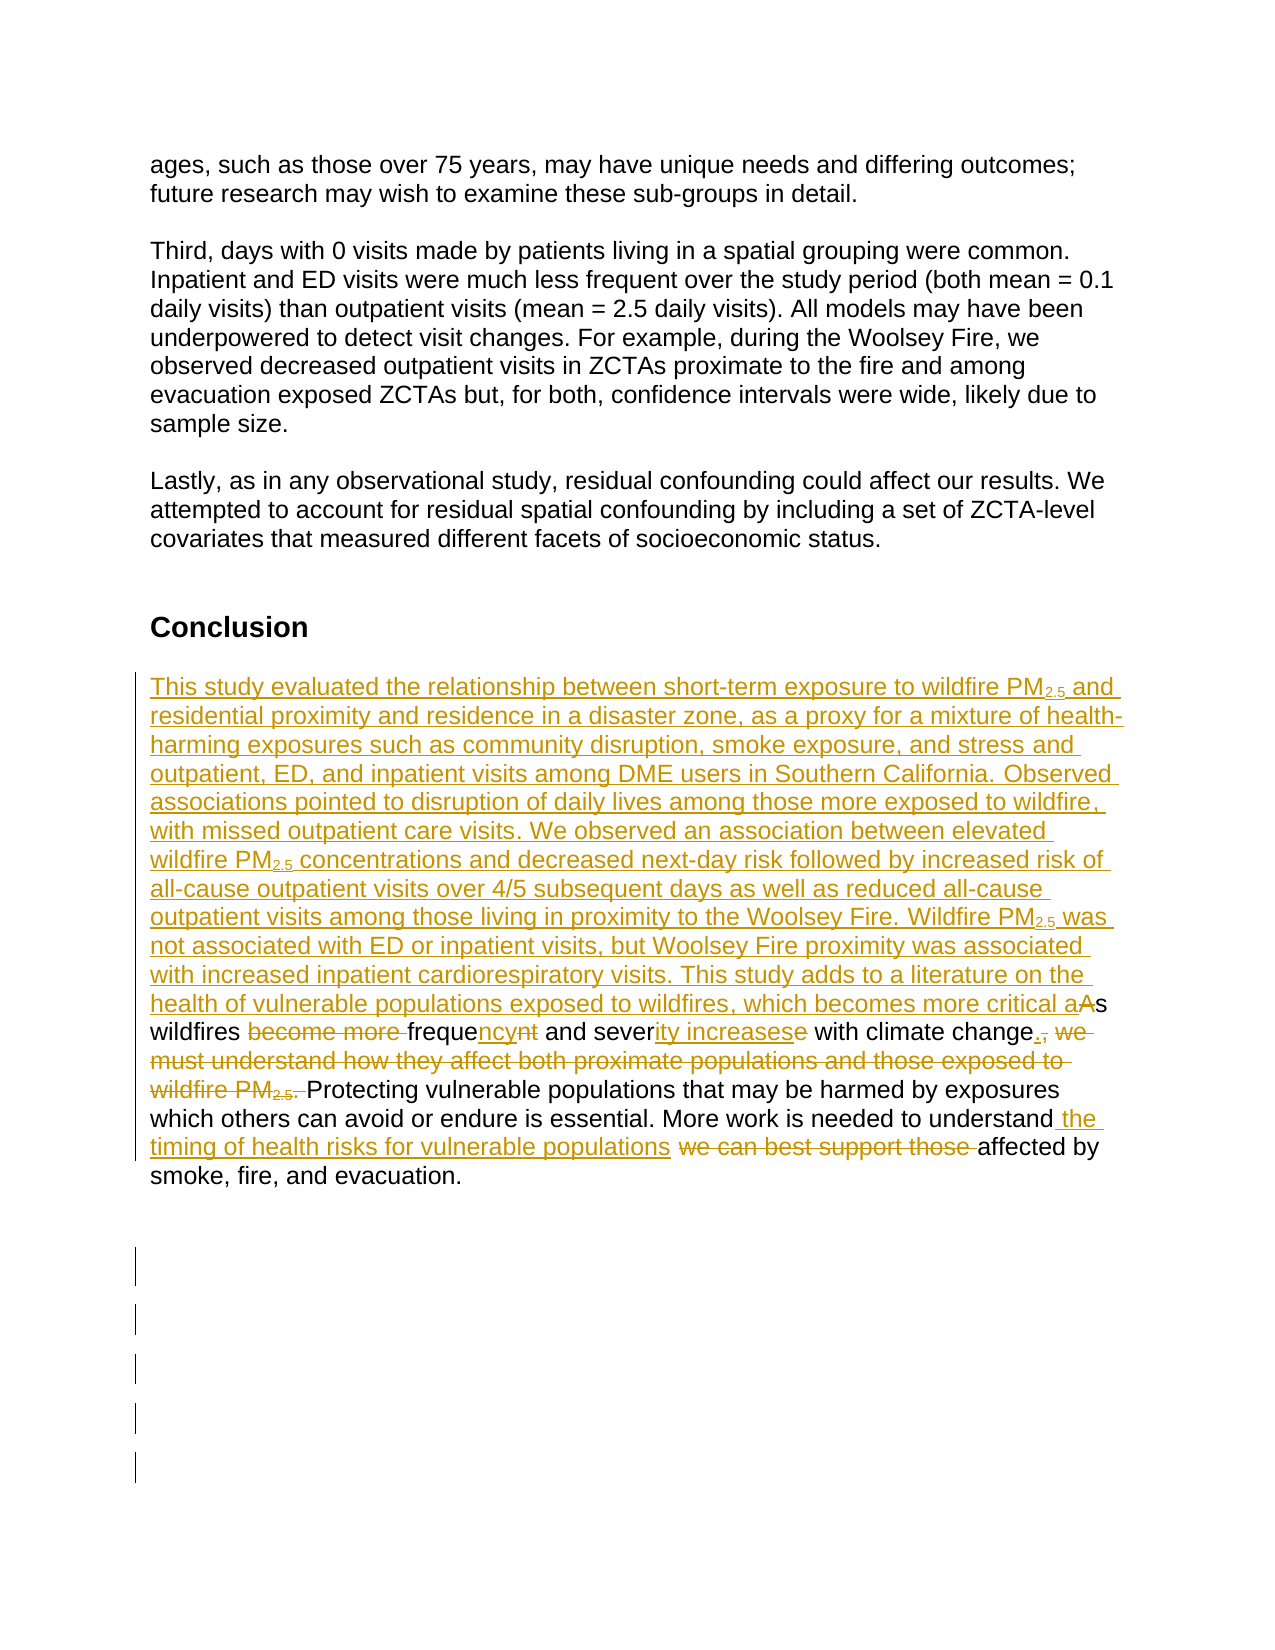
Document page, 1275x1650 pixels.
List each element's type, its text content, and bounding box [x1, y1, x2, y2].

text Conclusion [150, 610, 1125, 643]
text Third, days with 0 visits made by patients living in a spatial grouping were common. Inpatient and ED visits were much less frequent over the study period (both mean = 0.1 daily visits) than outpatient visits (mean = 2.5 daily visits). All models may have been underpowered to detect visit changes. For example, during the Woolsey Fire, we observed decreased outpatient visits in ZCTAs proximate to the fire and among evacuation exposed ZCTAs but, for both, confidence intervals were wide, likely due to sample size. [150, 236, 1125, 437]
text Lastly, as in any observational study, residual confounding could affect our results. We attempted to account for residual spatial confounding by including a set of ZCTA-level covariates that measured different facets of socioeconomic status. [150, 466, 1125, 552]
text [150, 150, 1125, 207]
text s wildfires freque and sever with climate change Protecting vulnerable populations that may be harmed by exposures which others can avoid or endure is essential. More work is needed to understand affected by smoke, fire, and evacuation. [150, 672, 1125, 1190]
